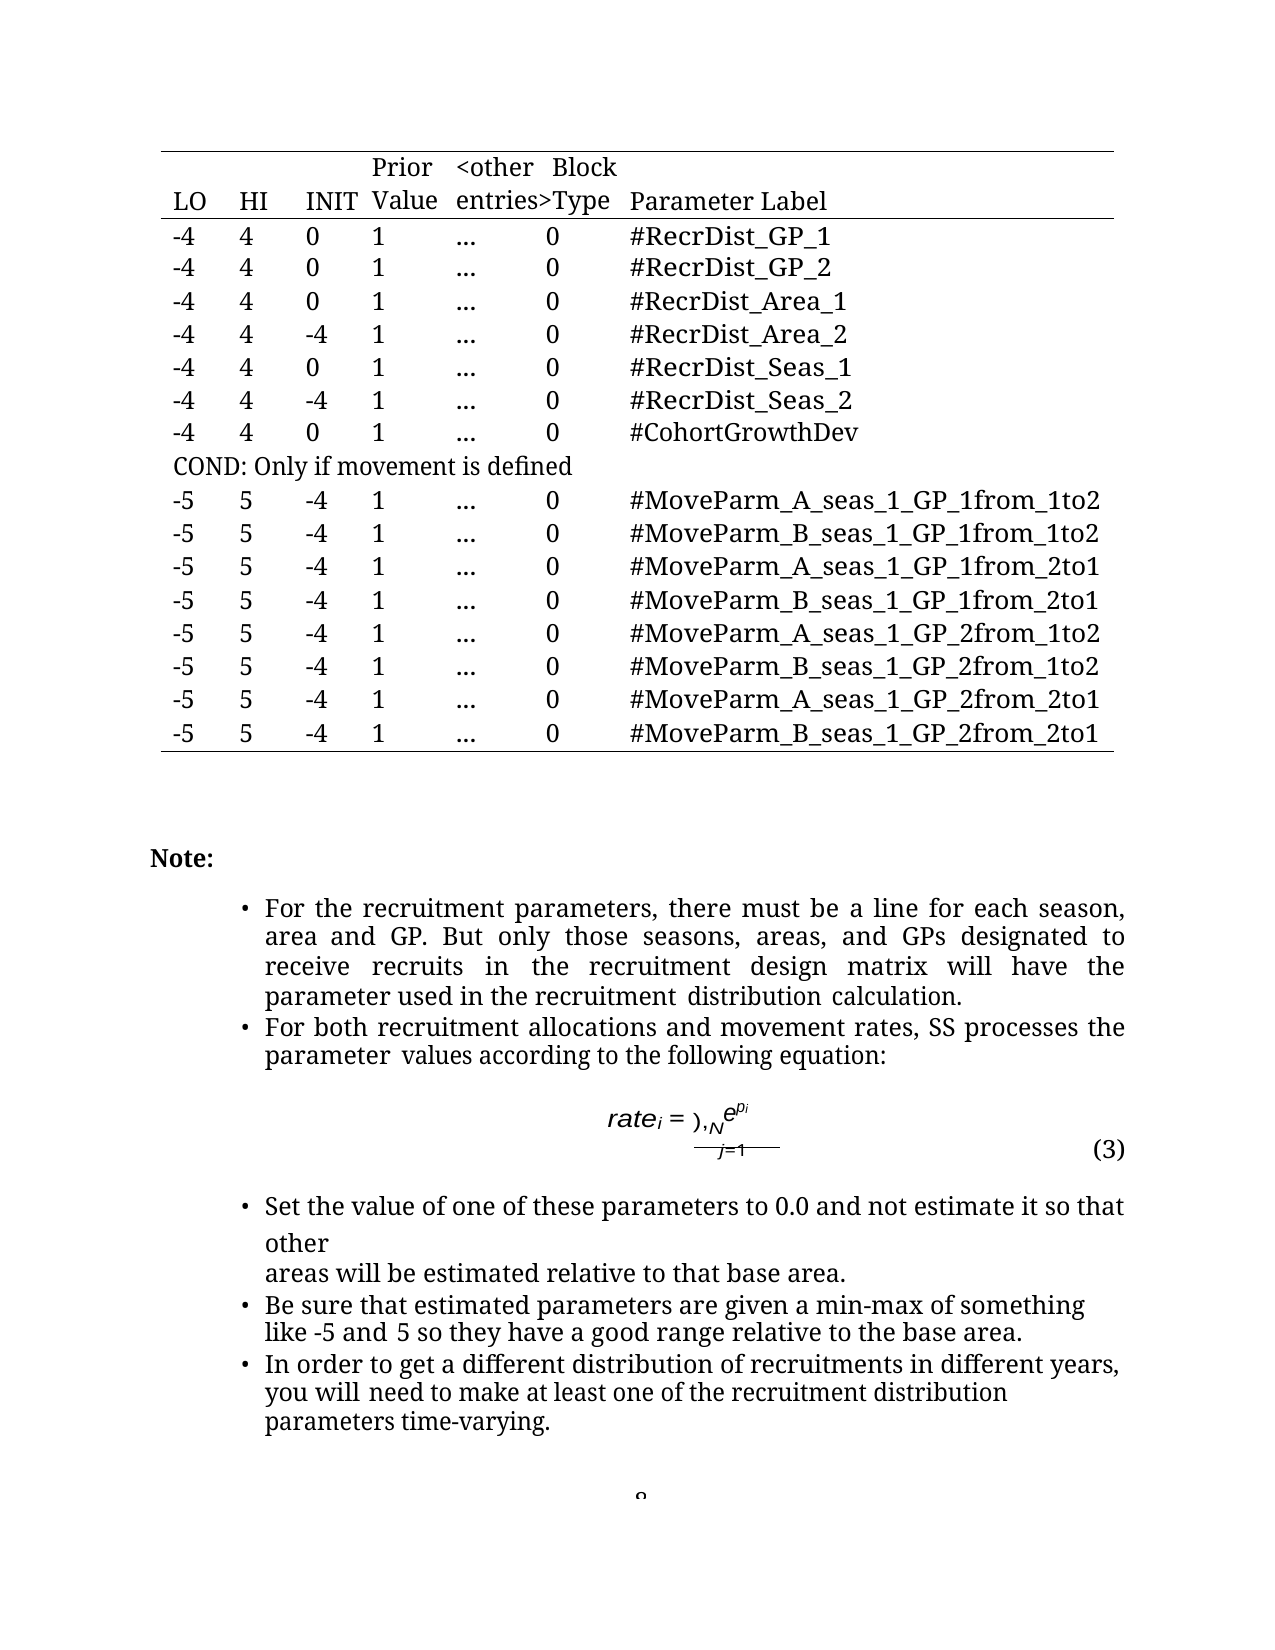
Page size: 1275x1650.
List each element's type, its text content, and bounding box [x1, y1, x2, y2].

text areas will be estimated relative to that base area. [264, 1260, 1137, 1288]
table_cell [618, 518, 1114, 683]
list For both recruitment allocations and movement rates, SS processes the parameter values according to the following equation: [240, 1014, 1125, 1072]
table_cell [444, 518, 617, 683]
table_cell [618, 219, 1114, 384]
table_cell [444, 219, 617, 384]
text epi ratei = ),N [607, 1096, 749, 1138]
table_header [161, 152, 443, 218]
list For the recruitment parameters, there must be a line for each season, area and GP. But only those seasons, areas, and GPs designated to receive recruits in the recruitment design matrix will have the parameter used in the recruitment distribution calculation. [240, 894, 1125, 1012]
list Set the value of one of these parameters to 0.0 and not estimate it so that other [240, 1185, 1137, 1260]
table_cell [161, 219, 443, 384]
text Note: [150, 841, 217, 875]
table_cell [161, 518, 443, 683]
text (3) [782, 1132, 1125, 1166]
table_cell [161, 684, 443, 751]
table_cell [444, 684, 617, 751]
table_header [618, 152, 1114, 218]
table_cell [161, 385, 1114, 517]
list In order to get a different distribution of recruitments in different years, you will need to make at least one of the recruitment distribution parameters time-varying. [240, 1350, 1125, 1437]
list Be sure that estimated parameters are given a min-max of something like -5 and 5 so they have a good range relative to the base area. [240, 1291, 1125, 1349]
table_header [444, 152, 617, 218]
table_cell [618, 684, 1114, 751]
text j=1 [139, 1139, 747, 1161]
